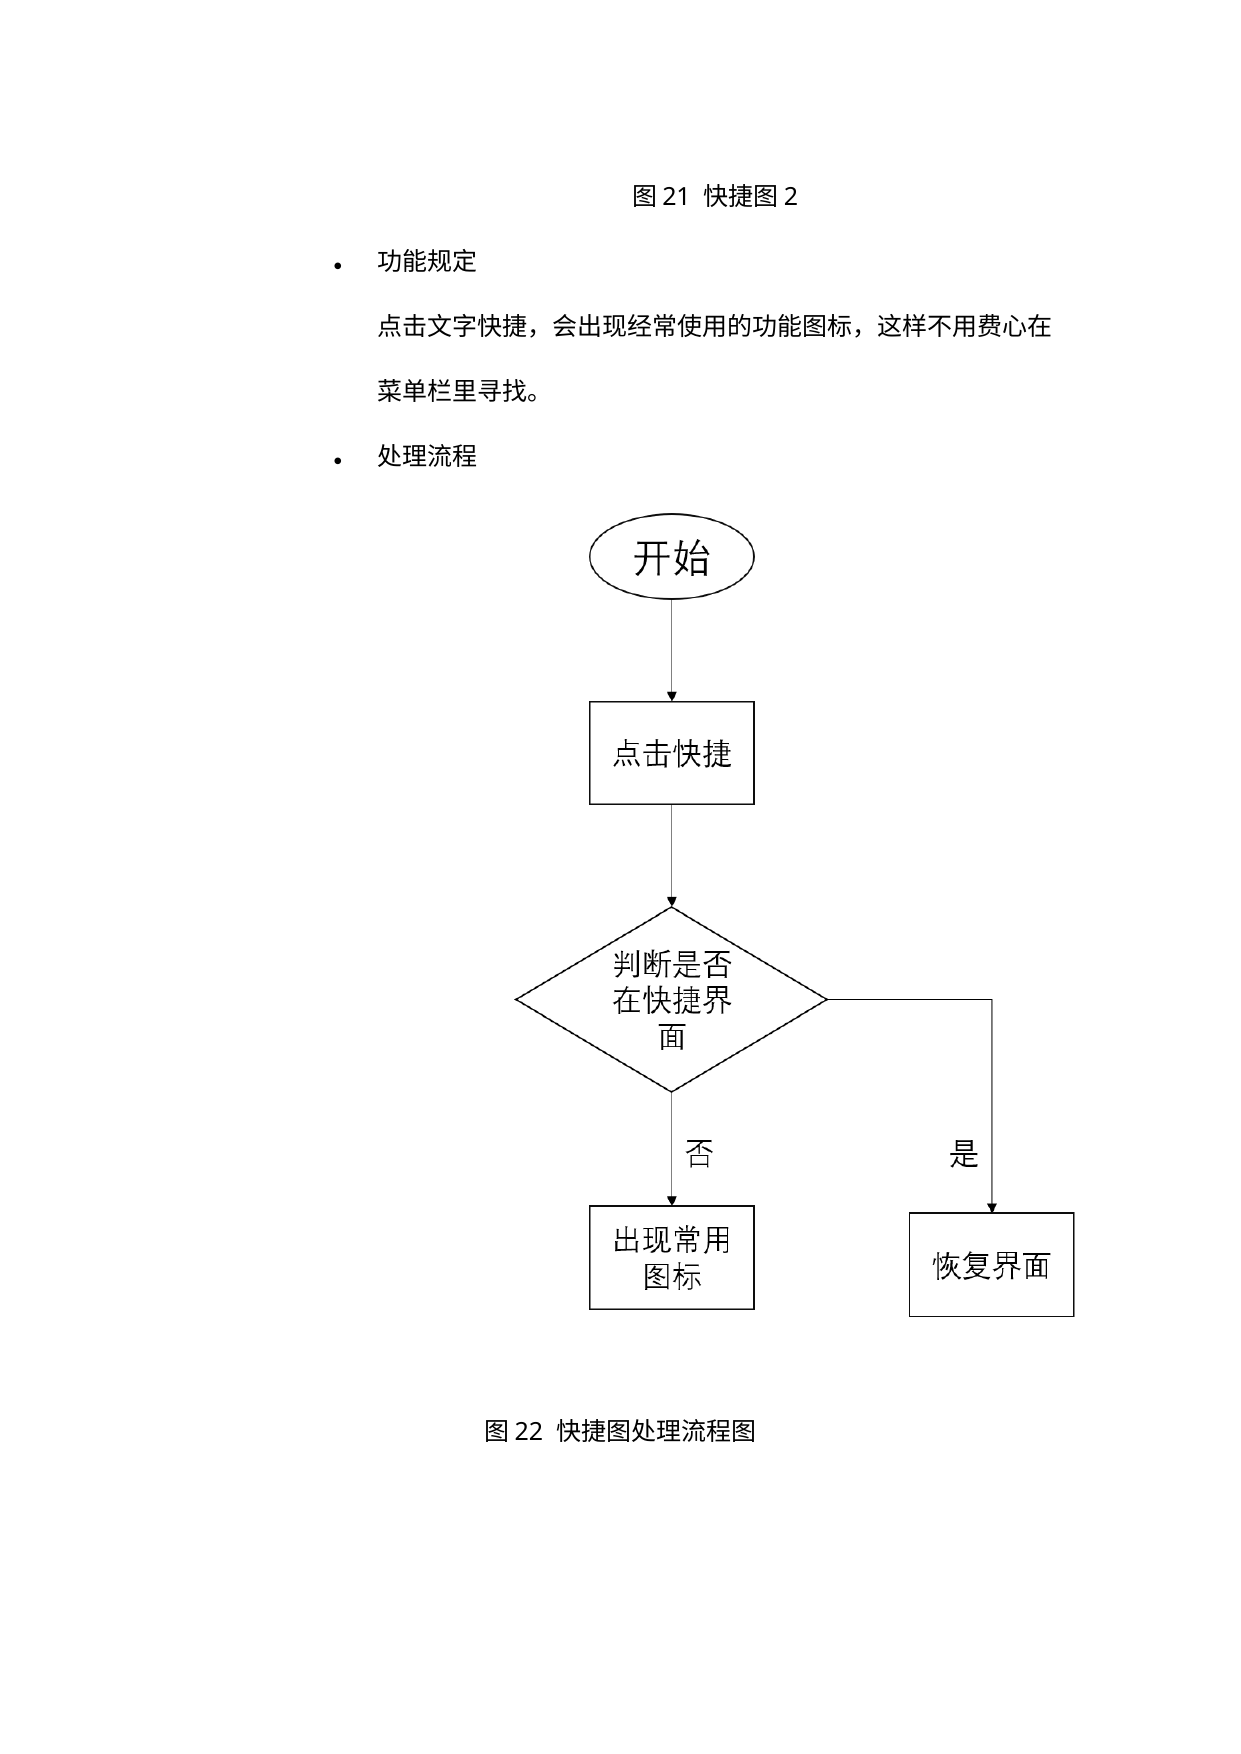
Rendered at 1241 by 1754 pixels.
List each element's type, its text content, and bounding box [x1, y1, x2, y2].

list 处理流程 [333, 422, 1053, 487]
list 功能规定 [333, 227, 1053, 292]
list 点击文字快捷，会出现经常使用的功能图标，这样不用费心在菜单栏里寻找。 [377, 292, 1053, 422]
picture [514, 513, 1095, 1317]
text 图22 快捷图处理流程图 [187, 1397, 1053, 1462]
list 图21 快捷图2 [377, 162, 1053, 227]
